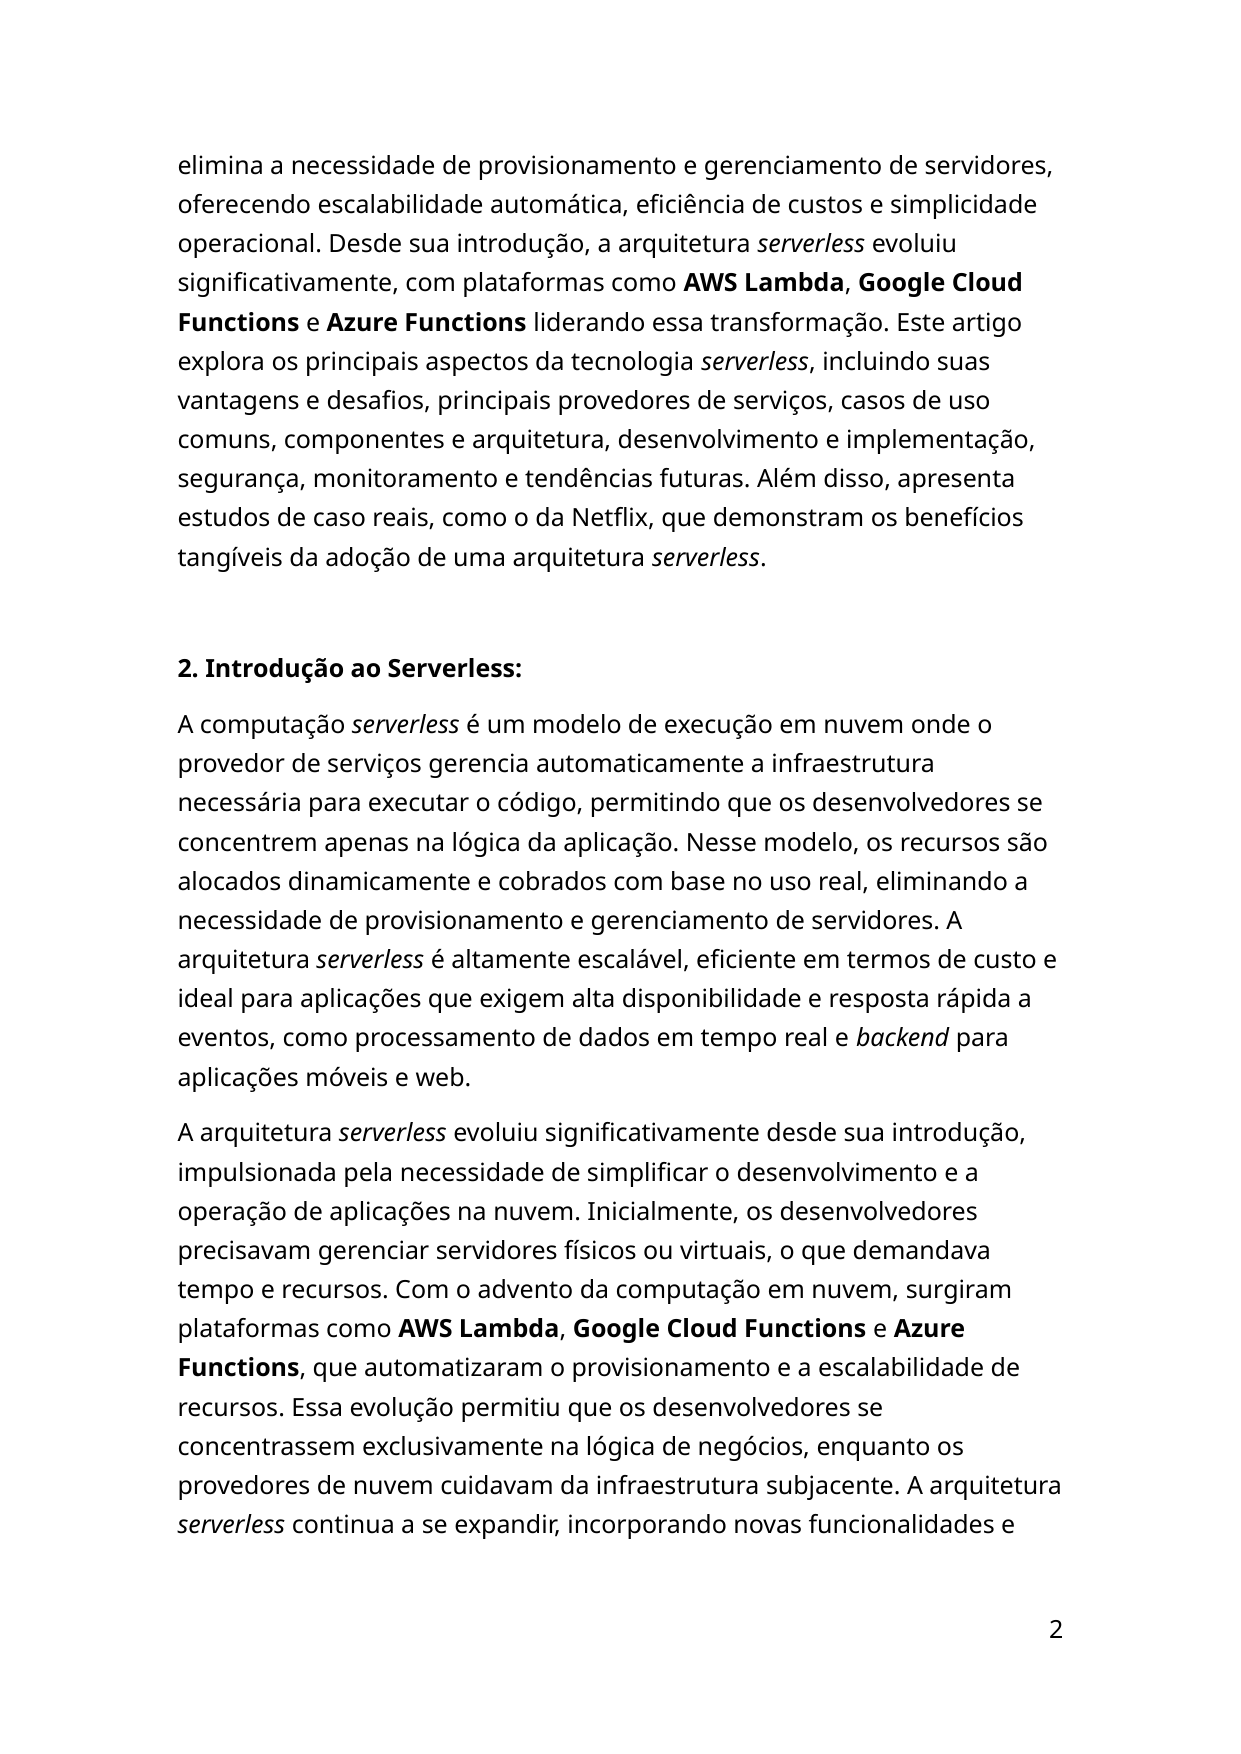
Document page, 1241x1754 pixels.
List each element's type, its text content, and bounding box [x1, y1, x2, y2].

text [177, 148, 1063, 573]
text A computação serverless é um modelo de execução em nuvem onde o provedor de serviços gerencia automaticamente a infraestrutura necessária para executar o código, permitindo que os desenvolvedores se concentrem apenas na lógica da aplicação. Nesse modelo, os recursos são alocados dinamicamente e cobrados com base no uso real, eliminando a necessidade de provisionamento e gerenciamento de servidores. A arquitetura serverless é altamente escalável, eficiente em termos de custo e ideal para aplicações que exigem alta disponibilidade e resposta rápida a eventos, como processamento de dados em tempo real e backend para aplicações móveis e web. [177, 707, 1063, 1093]
text 2. Introdução ao Serverless: [177, 651, 1063, 685]
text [177, 1115, 1063, 1541]
